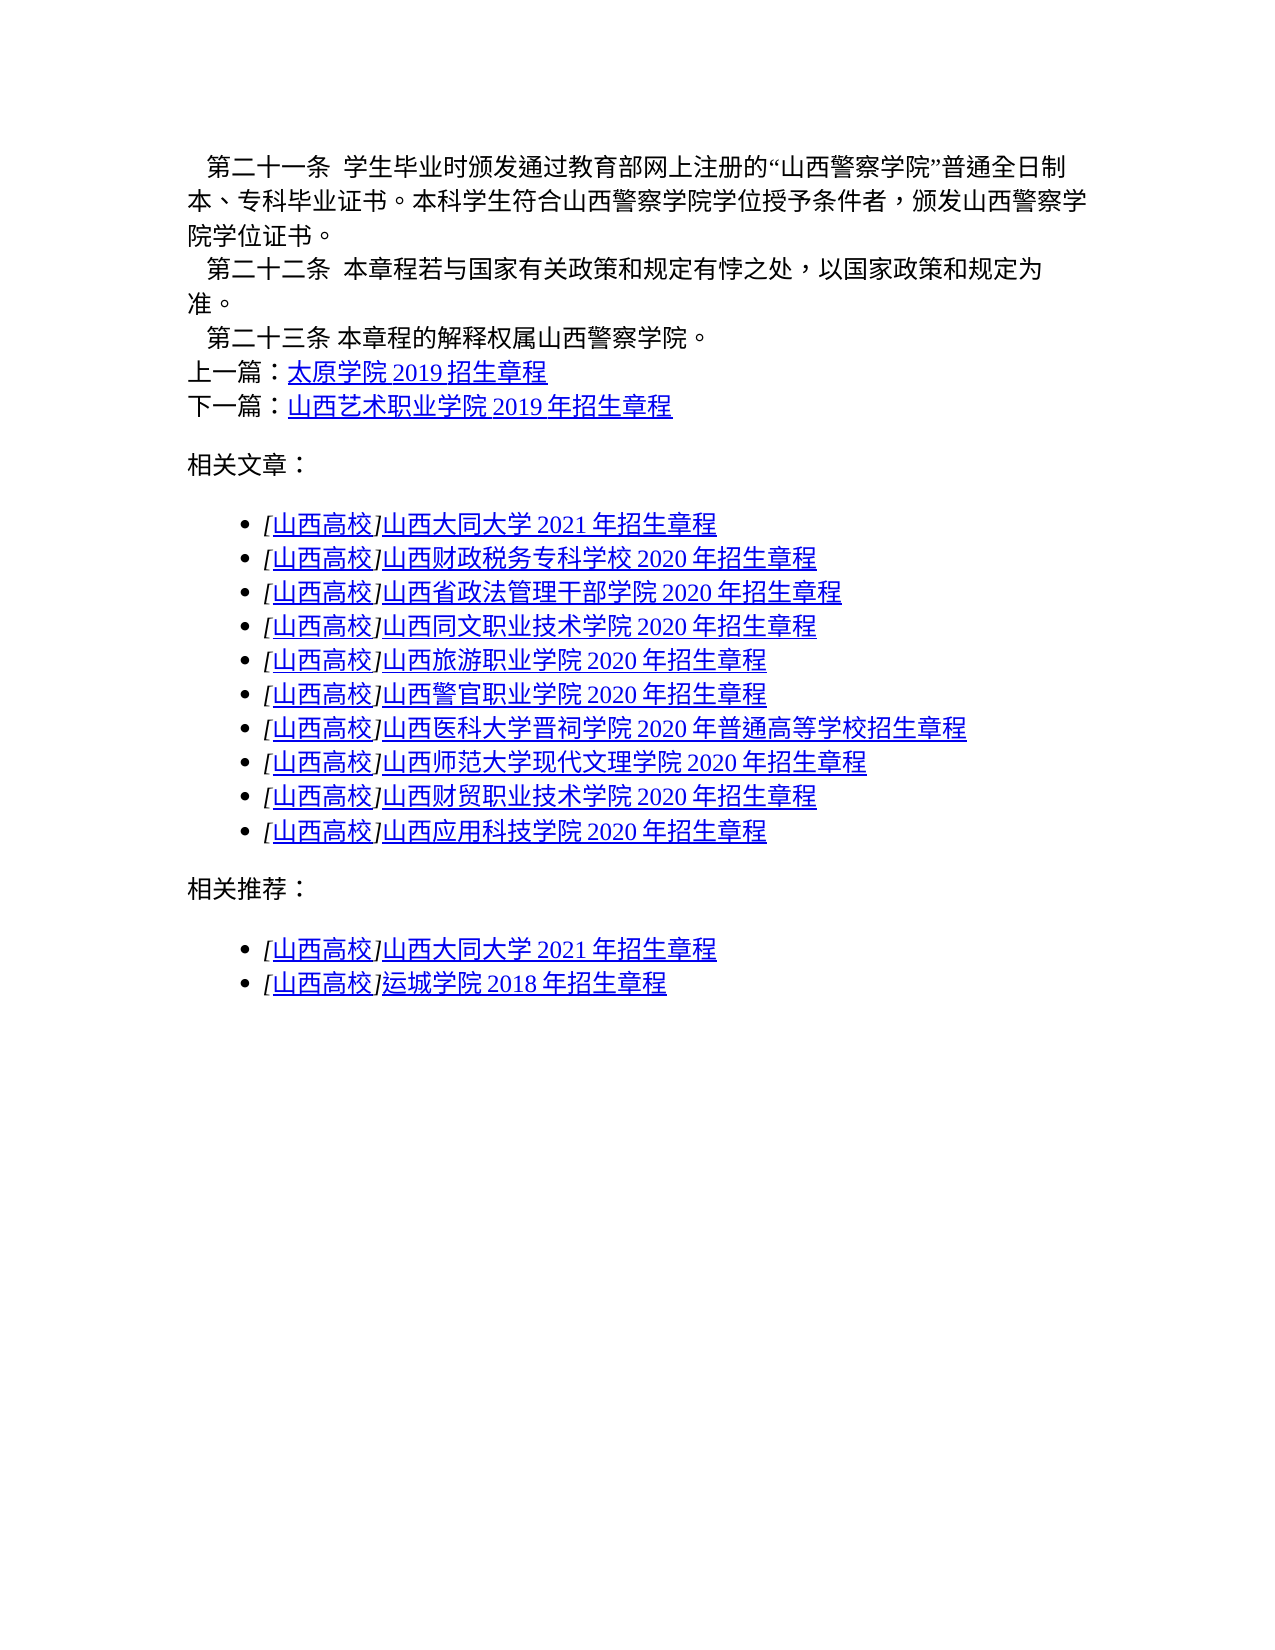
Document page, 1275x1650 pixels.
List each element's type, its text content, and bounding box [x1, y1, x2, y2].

list [山西高校]山西省政法管理干部学院2020年招生章程 [241, 575, 1087, 609]
text 第二十一条 学生毕业时颁发通过教育部网上注册的“山西警察学院”普通全日制本、专科毕业证书。本科学生符合山西警察学院学位授予条件者，颁发山西警察学院学位证书。 [187, 150, 1087, 252]
text 第二十二条 本章程若与国家有关政策和规定有悖之处，以国家政策和规定为准。 [187, 252, 1087, 320]
text 上一篇：太原学院2019招生章程 下一篇：山西艺术职业学院2019年招生章程 [187, 354, 1087, 422]
list [山西高校]山西警官职业学院2020年招生章程 [241, 677, 1087, 711]
list [山西高校]山西应用科技学院2020年招生章程 [241, 813, 1087, 847]
text 相关推荐： [187, 872, 1087, 906]
list [山西高校]运城学院2018年招生章程 [241, 965, 1087, 999]
list [山西高校]山西医科大学晋祠学院2020年普通高等学校招生章程 [241, 711, 1087, 745]
text 第二十三条 本章程的解释权属山西警察学院。 [187, 320, 1087, 354]
list [山西高校]山西师范大学现代文理学院2020年招生章程 [241, 745, 1087, 779]
list [山西高校]山西财政税务专科学校2020年招生章程 [241, 541, 1087, 575]
list [山西高校]山西同文职业技术学院2020年招生章程 [241, 609, 1087, 643]
list [山西高校]山西大同大学2021年招生章程 [241, 931, 1087, 965]
text 相关文章： [187, 447, 1087, 482]
list [山西高校]山西财贸职业技术学院2020年招生章程 [241, 779, 1087, 813]
list [山西高校]山西大同大学2021年招生章程 [241, 507, 1087, 541]
list [山西高校]山西旅游职业学院2020年招生章程 [241, 643, 1087, 677]
